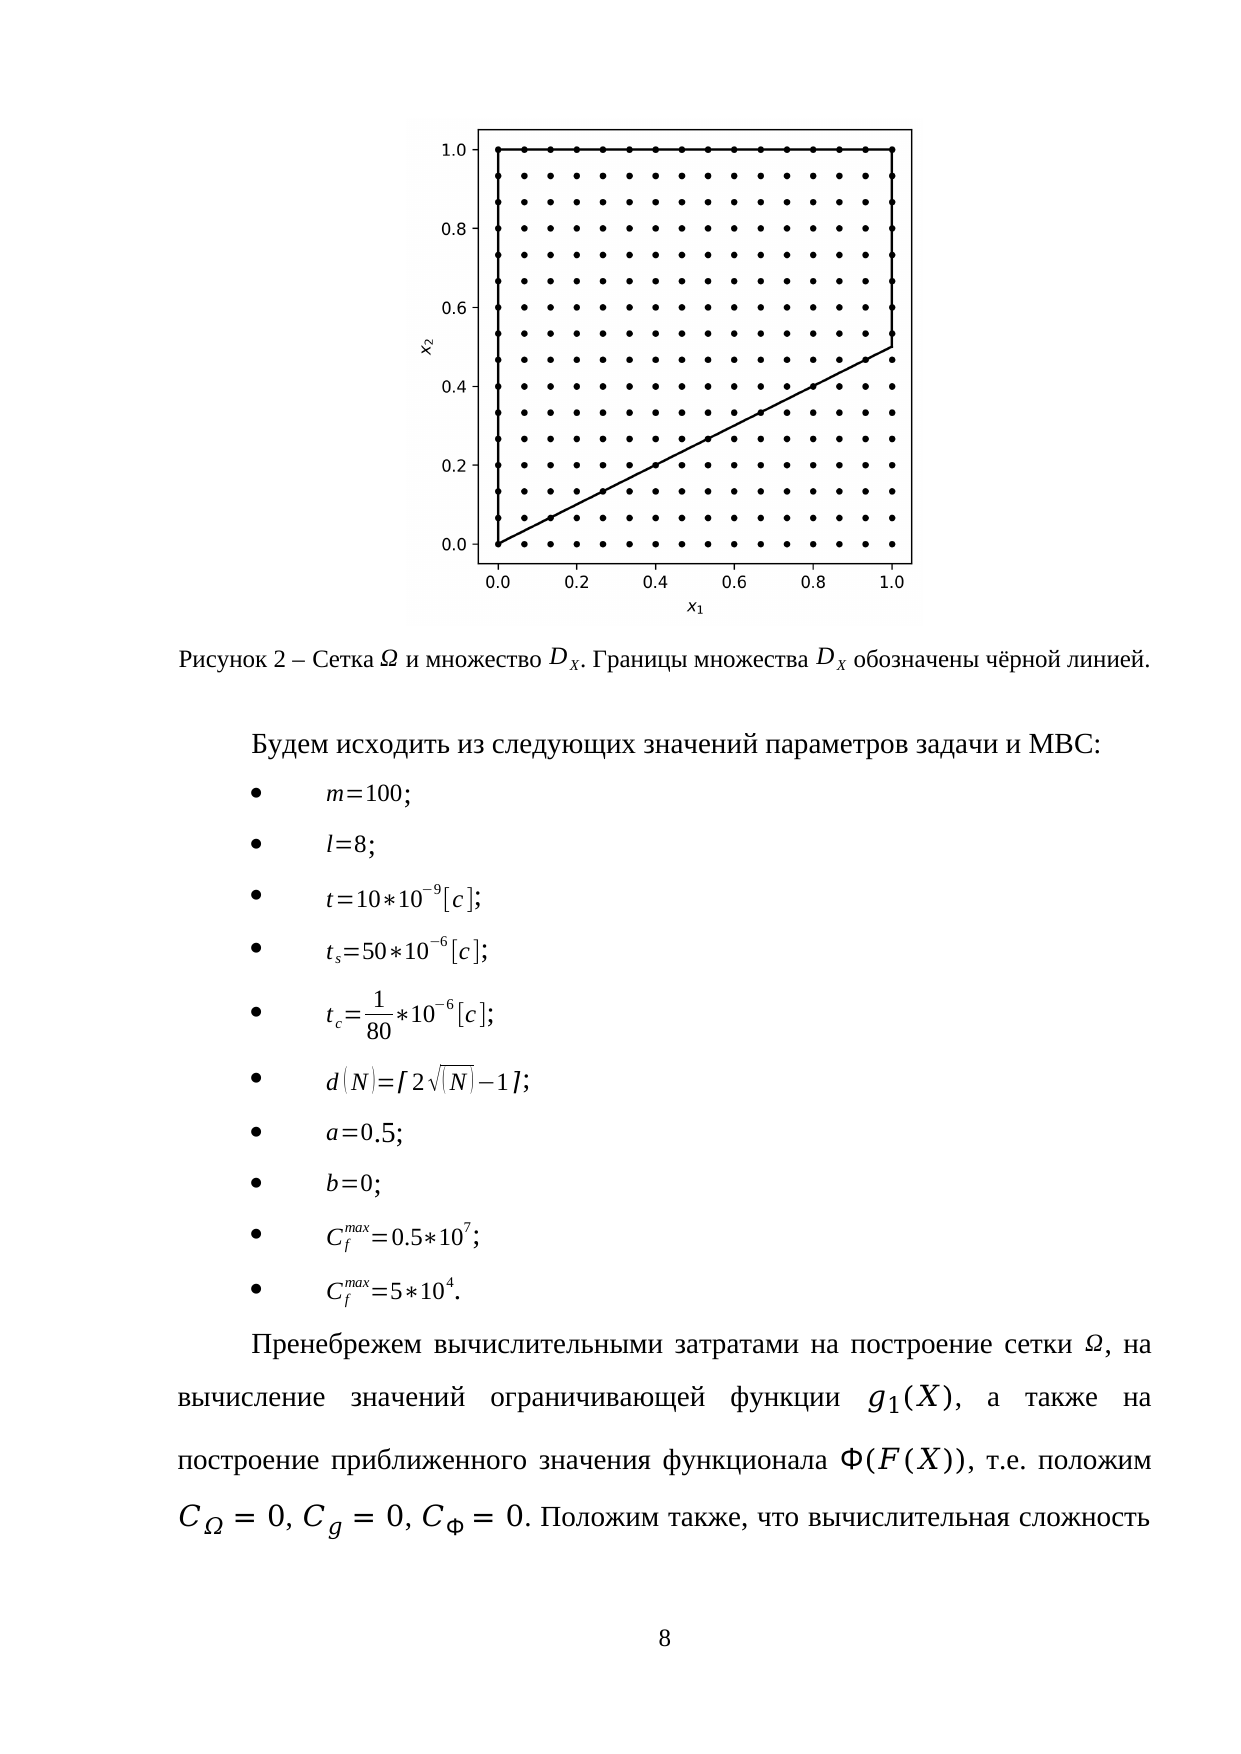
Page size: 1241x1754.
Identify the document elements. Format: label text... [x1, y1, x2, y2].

picture [406, 118, 923, 626]
list .5; [251, 1115, 1152, 1149]
list ; [251, 827, 1152, 861]
list ; [251, 1217, 1152, 1255]
list ; [251, 986, 1152, 1045]
list ; [251, 1062, 1152, 1098]
list ; [251, 931, 1152, 969]
list . [251, 1272, 1152, 1309]
list ; [251, 878, 1152, 914]
list ; [251, 1166, 1152, 1200]
text Рисунок 2 – Сетка и множество . Границы множества обозначены чёрной линией. [177, 642, 1152, 676]
list ; [251, 776, 1152, 811]
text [177, 1326, 1152, 1542]
text Будем исходить из следующих значений параметров задачи и МВС: [177, 726, 1152, 759]
